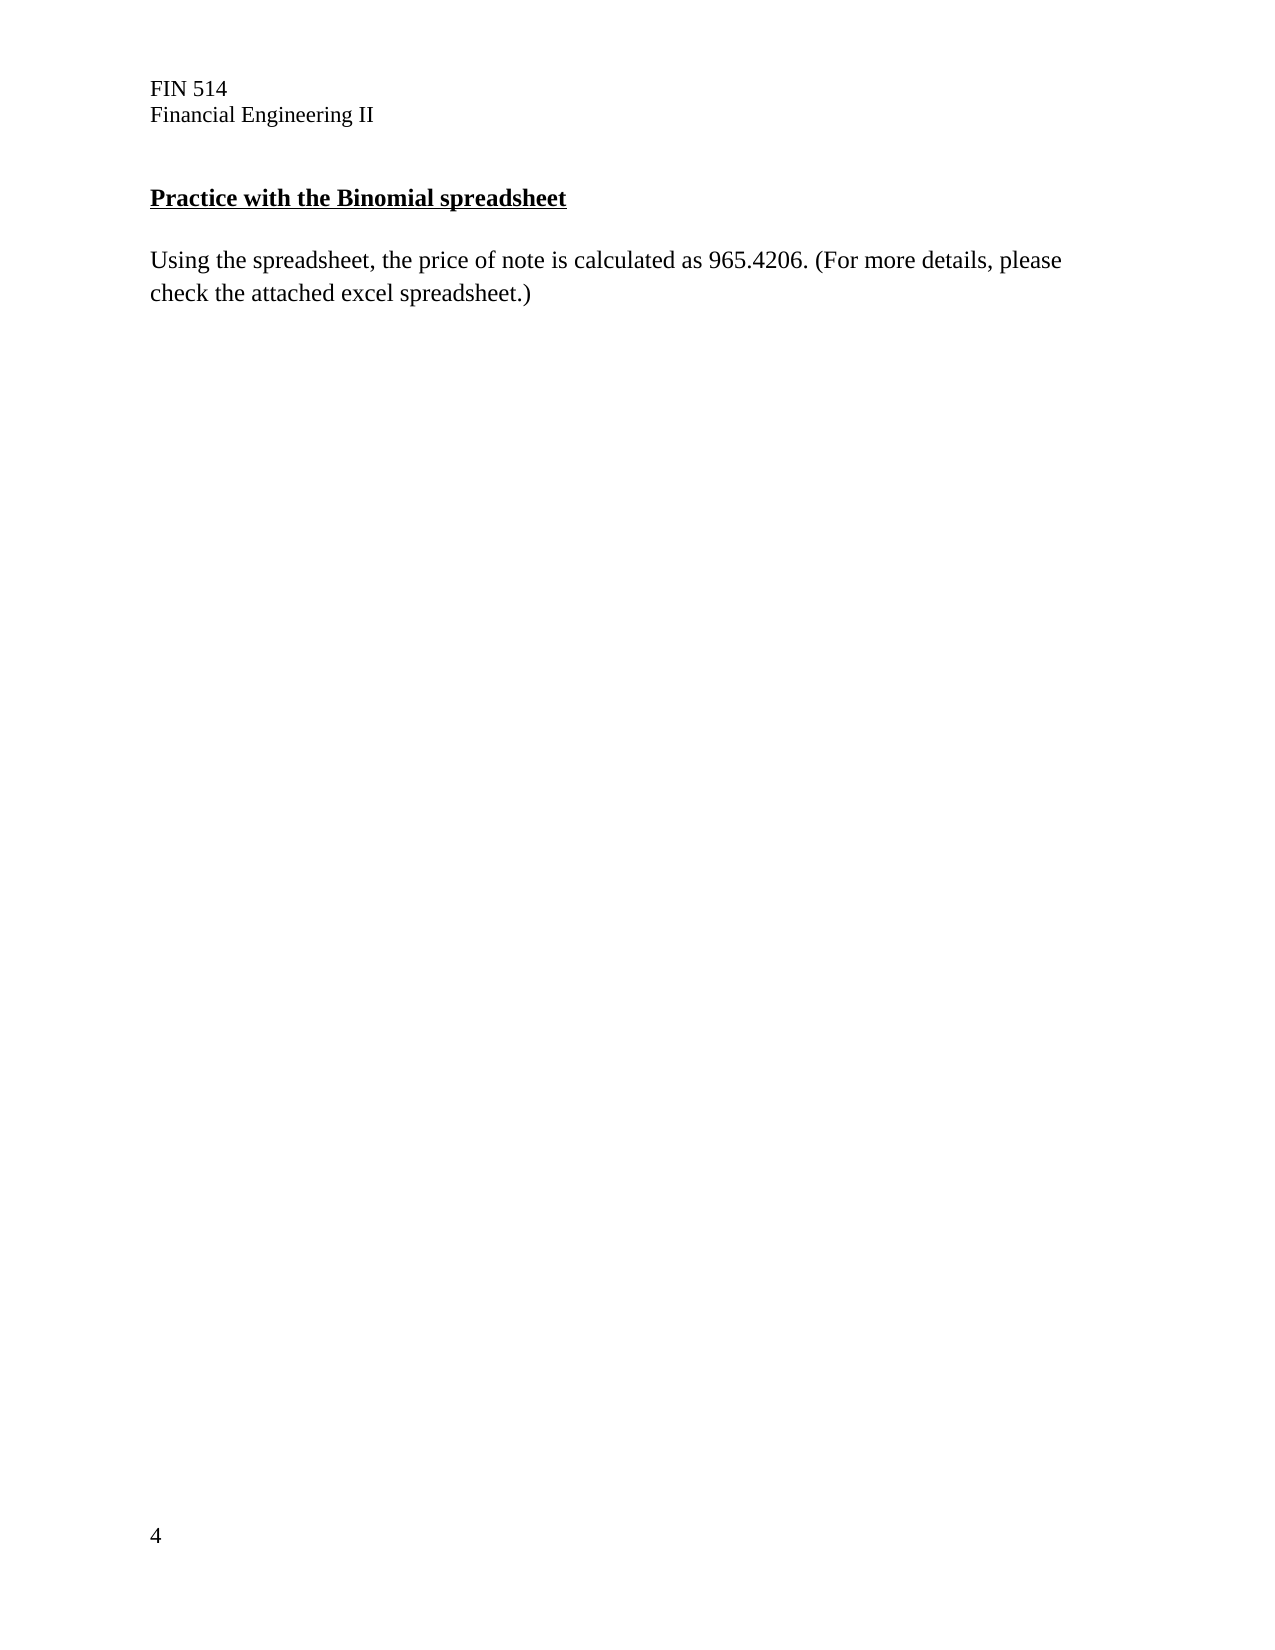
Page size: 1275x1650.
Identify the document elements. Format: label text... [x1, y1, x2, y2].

text Practice with the Binomial spreadsheet [150, 183, 1125, 212]
text Using the spreadsheet, the price of note is calculated as 965.4206. (For more details, please check the attached excel spreadsheet.) [150, 245, 1125, 307]
